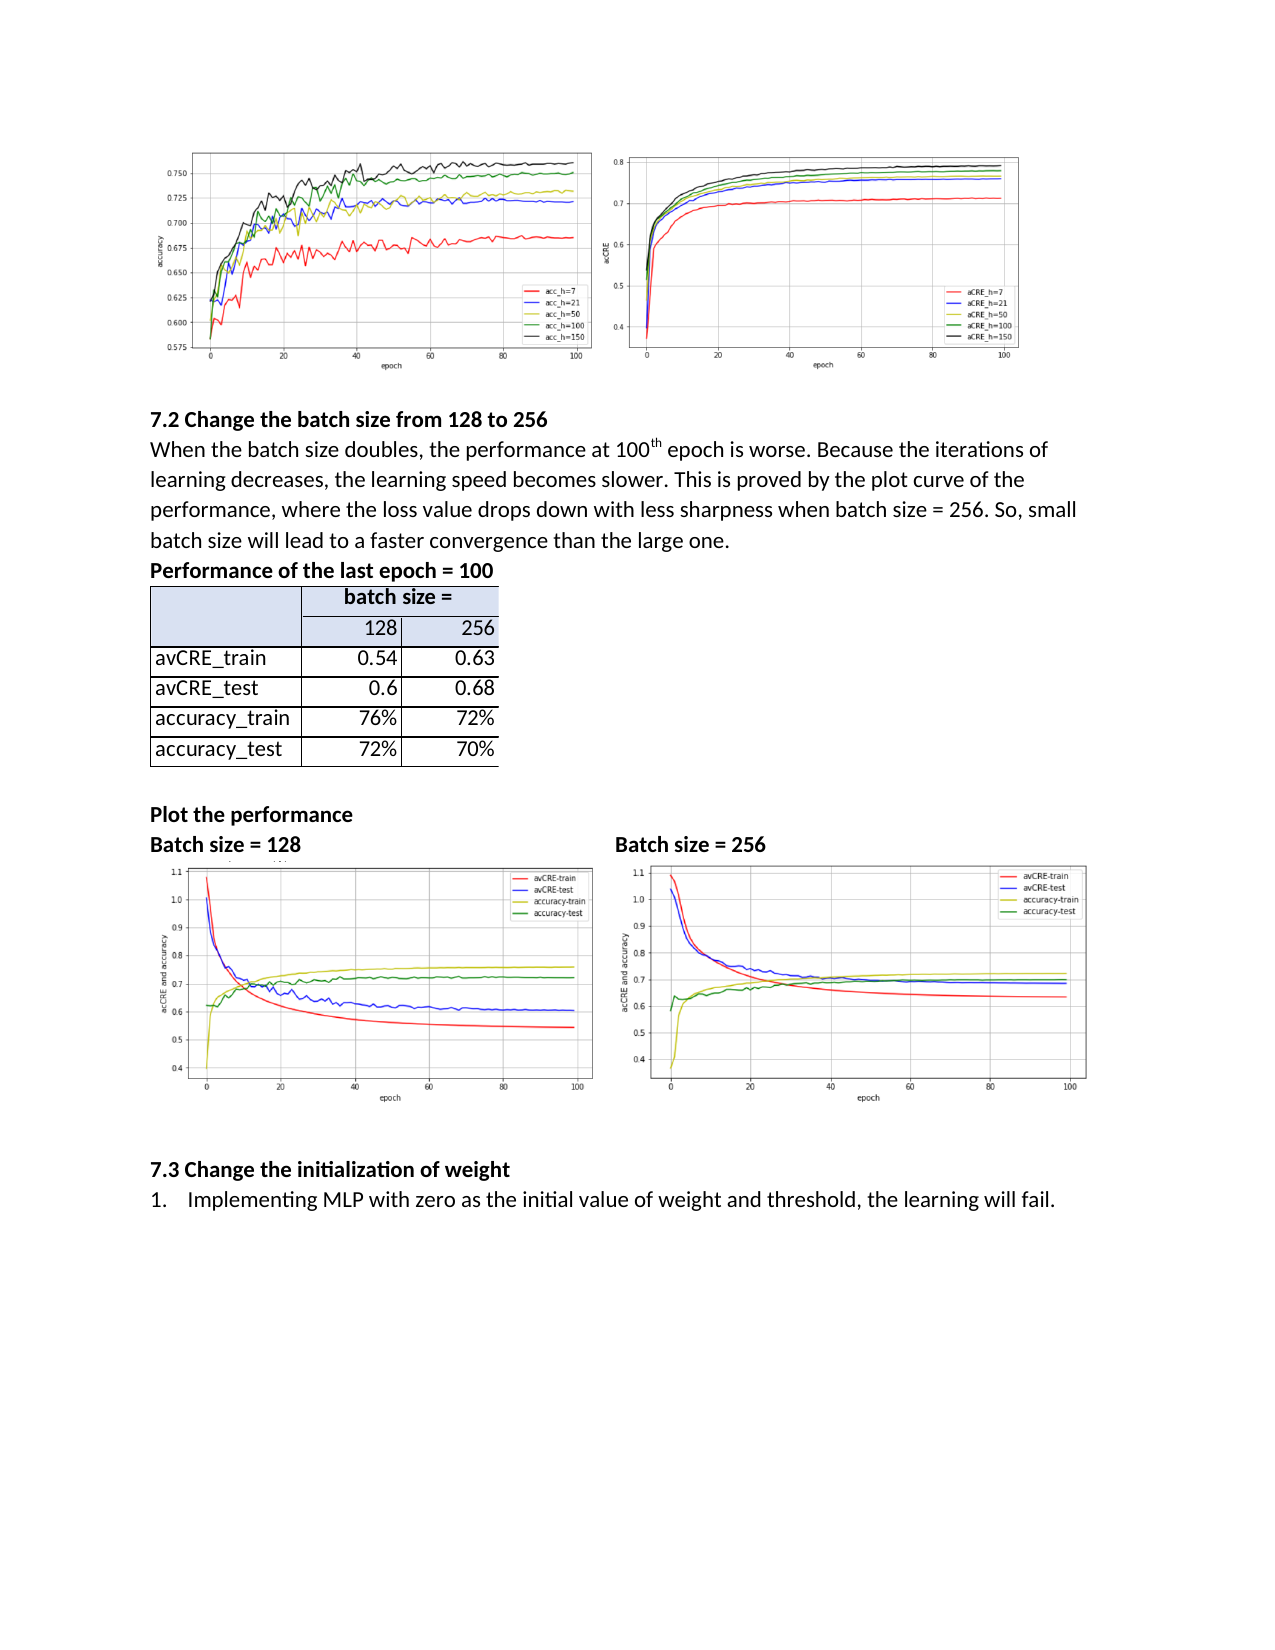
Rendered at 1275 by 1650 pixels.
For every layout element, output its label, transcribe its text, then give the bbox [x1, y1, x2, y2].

text 7.2 Change the batch size from 128 to 256 [150, 405, 1125, 433]
list Implementing MLP with zero as the initial value of weight and threshold, the learning will fail. [150, 1185, 1125, 1213]
text 7.3 Change the initialization of weight [150, 1155, 1125, 1183]
text Performance of the last epoch = 100 [150, 556, 1125, 584]
picture [150, 150, 1025, 373]
text Batch size = 128 Batch size = 256 [150, 830, 1125, 858]
text Plot the performance [150, 800, 1125, 828]
text When the batch size doubles, the performance at 100th epoch is worse. Because the iterations of learning decreases, the learning speed becomes slower. This is proved by the plot curve of the performance, where the loss value drops down with less sharpness when batch size = 256. So, small batch size will lead to a faster convergence than the large one. [150, 435, 1125, 554]
picture [150, 861, 606, 1106]
picture [616, 860, 1094, 1106]
